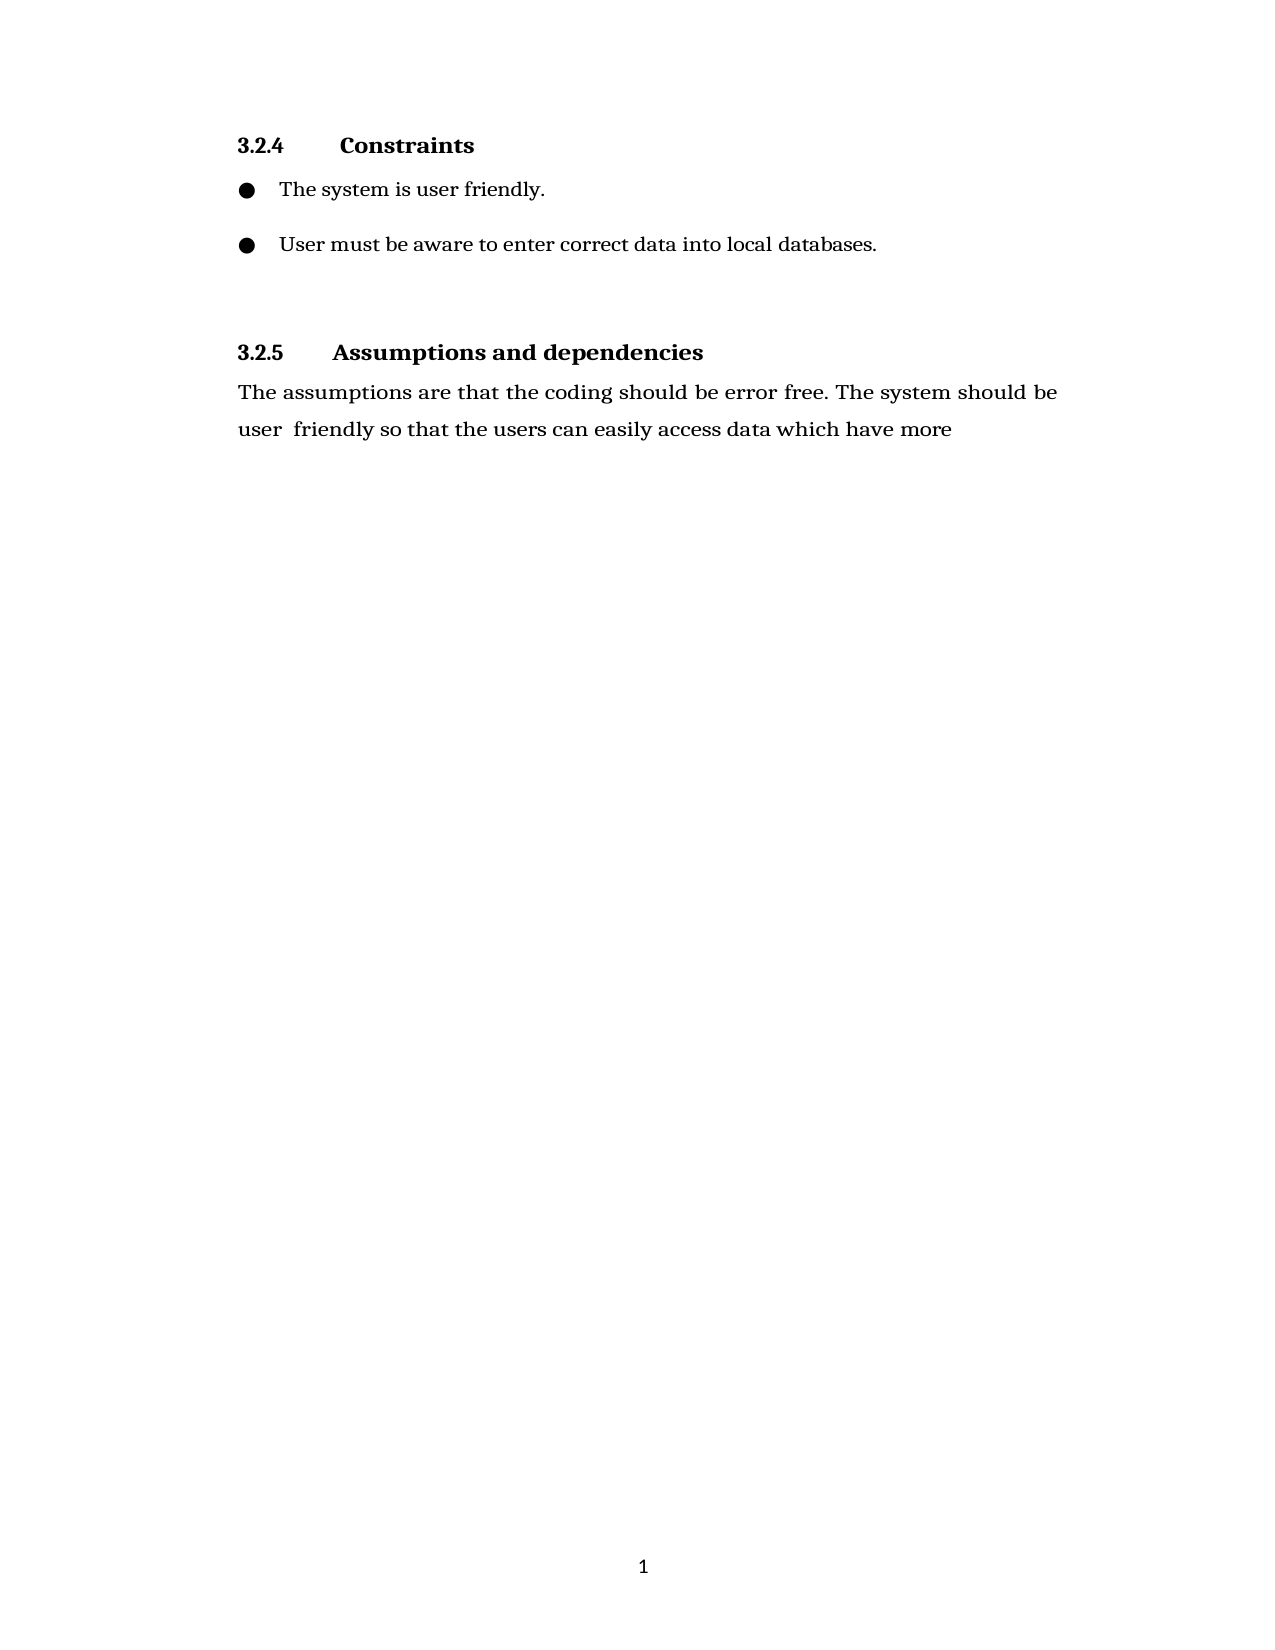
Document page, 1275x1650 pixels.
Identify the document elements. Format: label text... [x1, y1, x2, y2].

list The system is user friendly. [238, 174, 1202, 203]
list User must be aware to enter correct data into local databases. [238, 229, 1202, 258]
text The assumptions are that the coding should be error free. The system should be user friendly so that the users can easily access data which have more [238, 381, 1059, 442]
subtitle Assumptions and dependencies [238, 340, 1202, 366]
subtitle Constraints [238, 133, 1202, 160]
